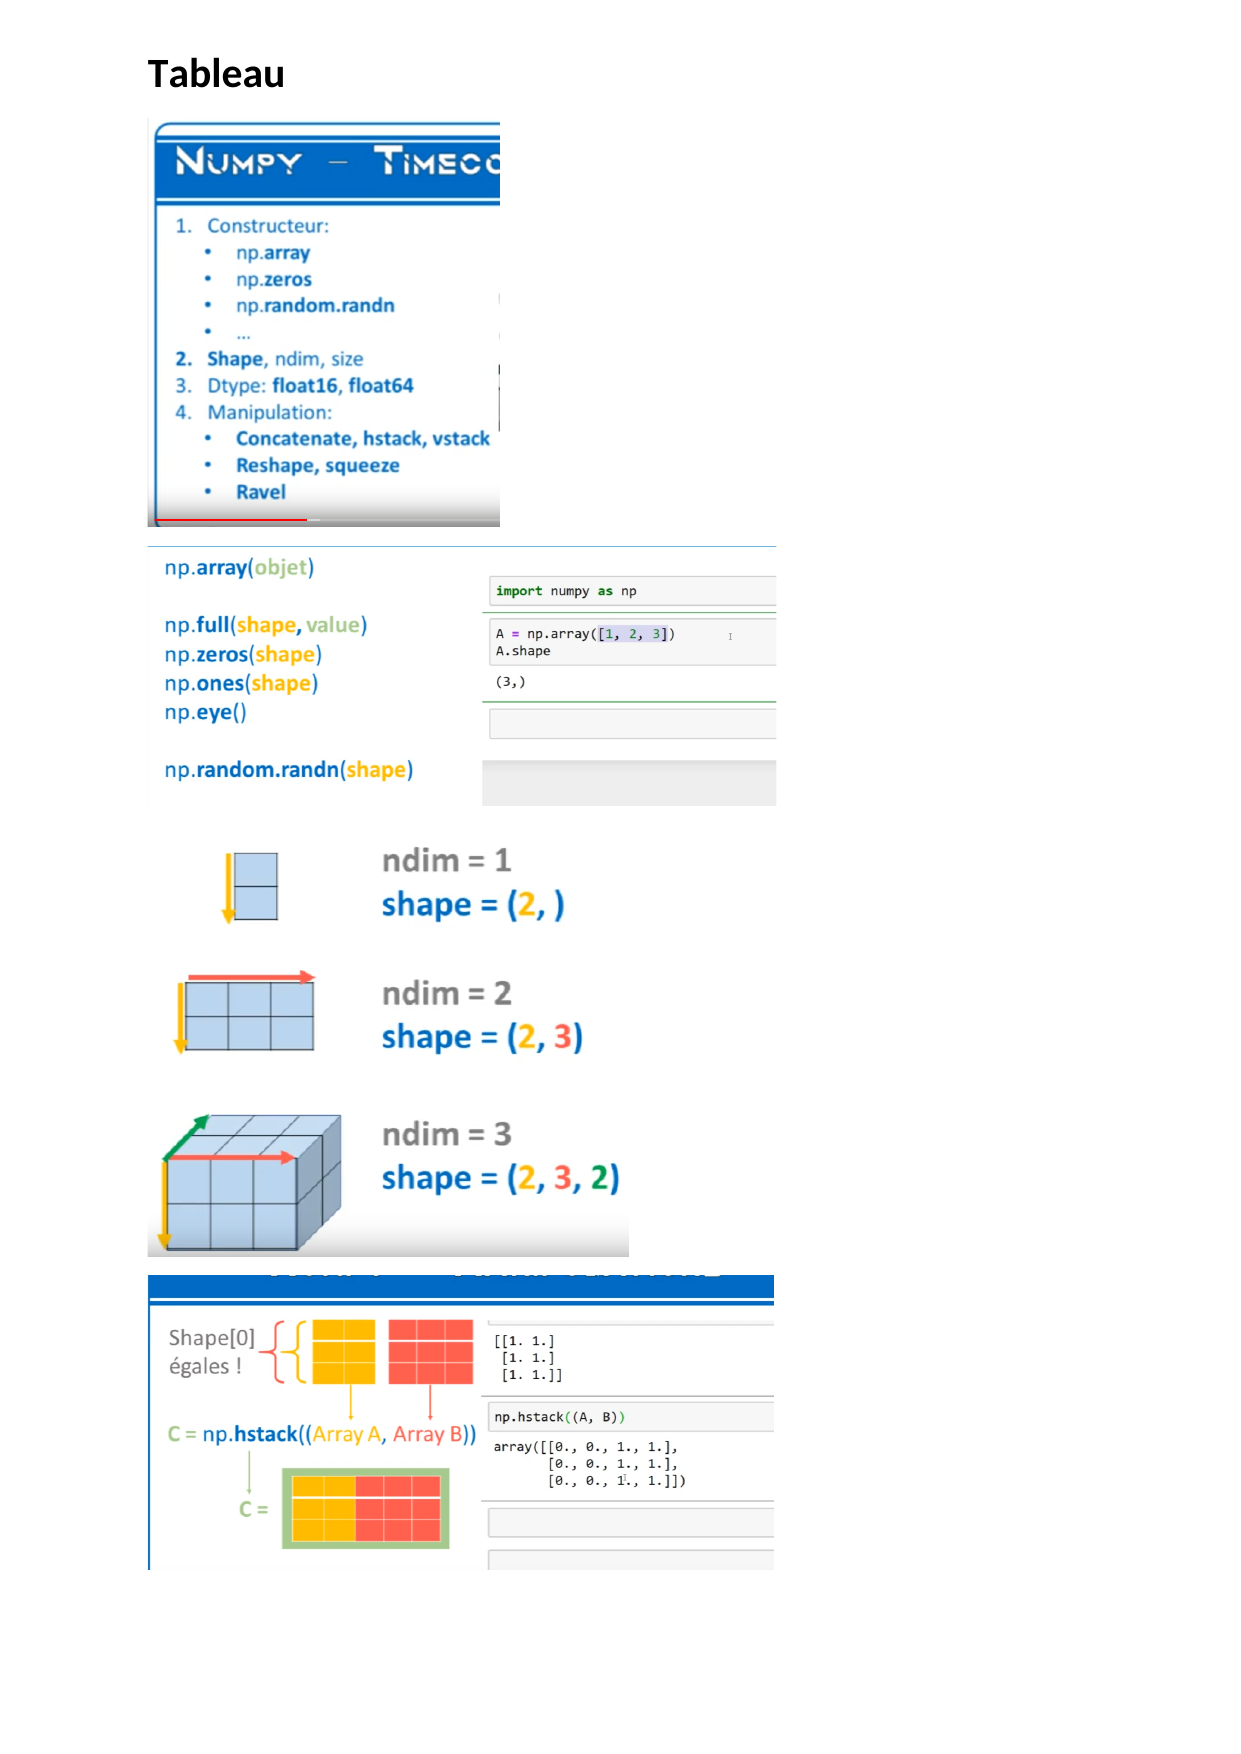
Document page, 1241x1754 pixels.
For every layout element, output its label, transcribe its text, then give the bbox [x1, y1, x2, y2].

picture [147, 546, 777, 806]
picture [147, 824, 629, 1257]
picture [147, 1275, 774, 1570]
text Tableau [148, 47, 1092, 98]
picture [147, 118, 500, 527]
